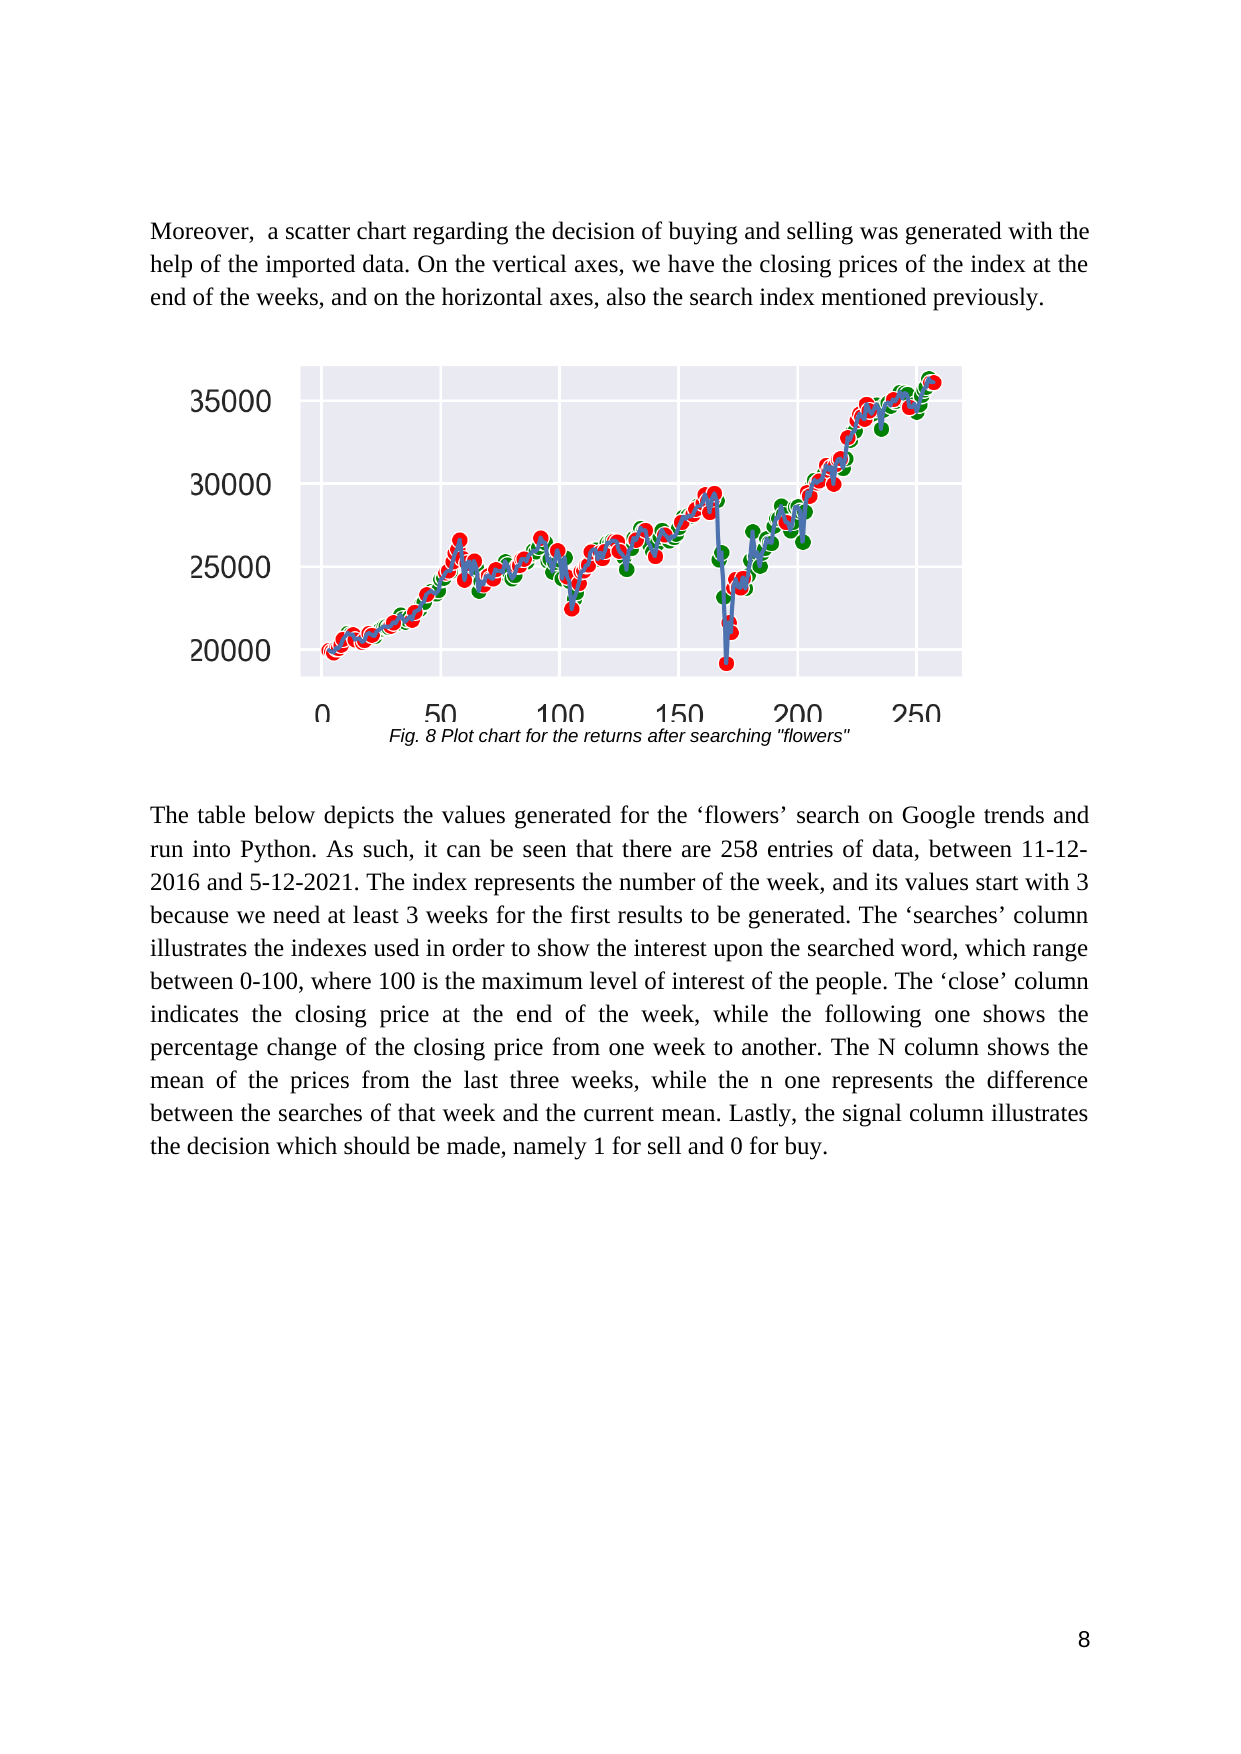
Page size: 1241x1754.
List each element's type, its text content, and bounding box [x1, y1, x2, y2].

text Moreover, a scatter chart regarding the decision of buying and selling was generated with the help of the imported data. On the vertical axes, we have the closing prices of the index at the end of the weeks, and on the horizontal axes, also the search index mentioned previously. [150, 216, 1090, 311]
text The table below depicts the values generated for the ‘flowers’ search on Google trends and run into Python. As such, it can be seen that there are 258 entries of data, between 11-12-2016 and 5-12-2021. The index represents the number of the week, and its values start with 3 because we need at least 3 weeks for the first results to be generated. The ‘searches’ column illustrates the indexes used in order to show the interest upon the searched word, which range between 0-100, where 100 is the maximum level of interest of the people. The ‘close’ column indicates the closing price at the end of the week, while the following one shows the percentage change of the closing price from one week to another. The N column shows the mean of the prices from the last three weeks, while the n one represents the difference between the searches of that week and the current mean. Lastly, the signal column illustrates the decision which should be made, namely 1 for sell and 0 for buy. [150, 801, 1090, 1159]
picture [191, 315, 1049, 722]
text Fig. 8 Plot chart for the returns after searching "flowers" [150, 725, 1090, 747]
